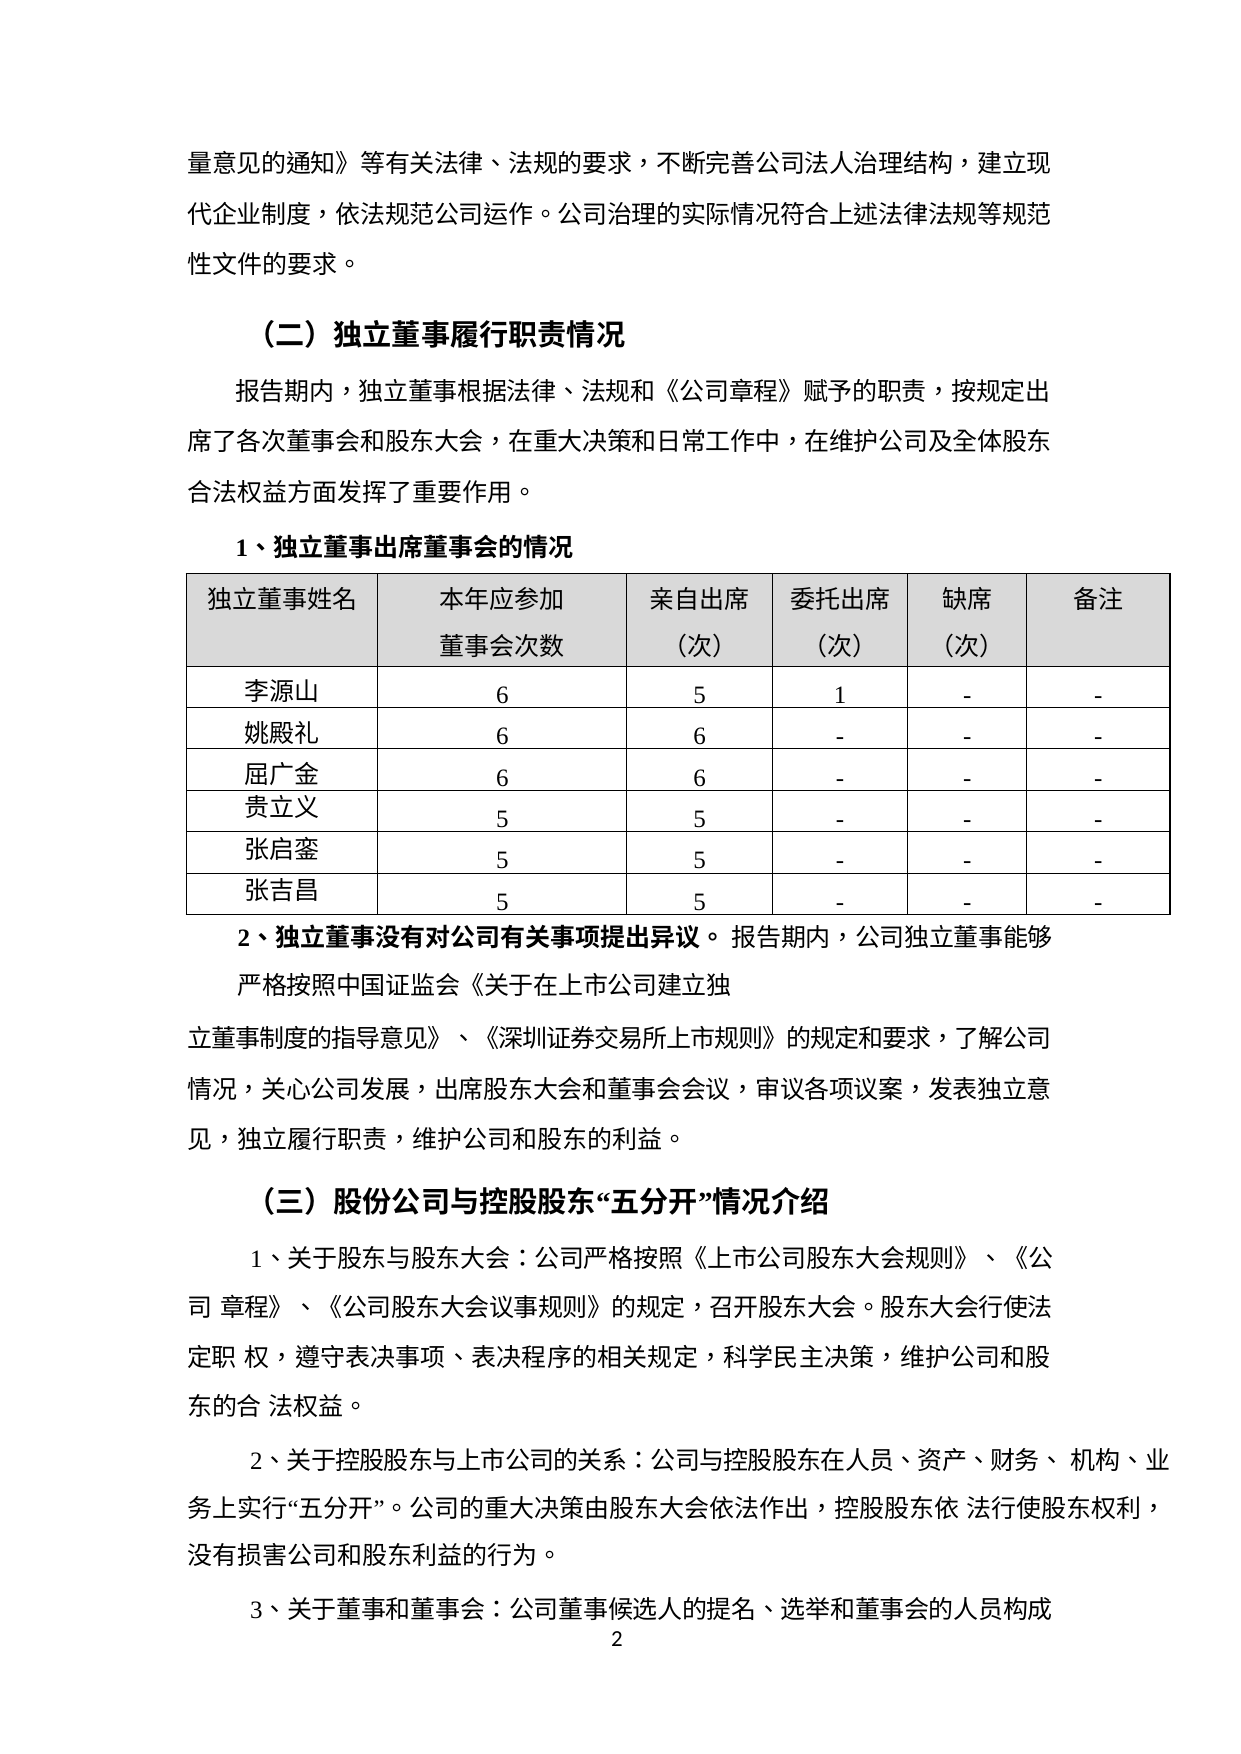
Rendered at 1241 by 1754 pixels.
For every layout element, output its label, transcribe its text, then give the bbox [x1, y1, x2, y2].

table_cell 李源山 [187, 667, 377, 707]
table_cell 1 [773, 667, 907, 707]
table_cell - [773, 791, 907, 831]
table_cell 6 [378, 667, 626, 707]
table_cell - [773, 832, 907, 872]
subtitle （二）独立董事履行职责情况 [246, 314, 1054, 354]
table_cell 姚殿礼 [187, 708, 377, 748]
subtitle （三）股份公司与控股股东“五分开”情况介绍 [246, 1182, 1054, 1221]
table_header 备注 [1027, 574, 1169, 666]
table_cell 5 [378, 791, 626, 831]
table_cell 5 [627, 874, 772, 914]
text 量意见的通知》等有关法律、法规的要求，不断完善公司法人治理结构，建立现 代企业制度，依法规范公司运作。公司治理的实际情况符合上述法律法规等规范 性文件的要求。 [187, 146, 1054, 281]
table_cell - [1027, 749, 1169, 790]
table_header 本年应参加 董事会次数 [378, 574, 626, 666]
table_header 委托出席 （次） [773, 574, 907, 666]
table_cell - [1027, 667, 1169, 707]
text 1、关于股东与股东大会：公司严格按照《上市公司股东大会规则》、《公司 章程》、《公司股东大会议事规则》的规定，召开股东大会。股东大会行使法定职 权，遵守表决事项、表决程序的相关规定，科学民主决策，维护公司和股东的合 法权益。 [187, 1241, 1054, 1423]
table_cell - [908, 874, 1026, 914]
table_cell 贵立义 [187, 791, 377, 831]
text 报告期内，独立董事根据法律、法规和《公司章程》赋予的职责，按规定出 席了各次董事会和股东大会，在重大决策和日常工作中，在维护公司及全体股东 合法权益方面发挥了重要作用。 [187, 374, 1053, 508]
table_cell 5 [378, 832, 626, 872]
table_cell 6 [378, 708, 626, 748]
table_header 缺席 （次） [908, 574, 1026, 666]
table_cell - [1027, 832, 1169, 872]
table_cell 张吉昌 [187, 874, 377, 914]
table_cell 6 [627, 708, 772, 748]
table_cell 张启銮 [187, 832, 377, 872]
table_cell - [1027, 874, 1169, 914]
table_cell - [908, 708, 1026, 748]
table_cell 6 [378, 749, 626, 790]
subtitle 1、独立董事出席董事会的情况 [235, 529, 1054, 563]
table_cell 5 [378, 874, 626, 914]
table_cell - [908, 667, 1026, 707]
text 立董事制度的指导意见》、《深圳证券交易所上市规则》的规定和要求，了解公司 情况，关心公司发展，出席股东大会和董事会会议，审议各项议案，发表独立意 见，独立履行职责，维护公司和股东的利益。 [187, 1021, 1054, 1156]
text 3、关于董事和董事会：公司董事候选人的提名、选举和董事会的人员构成 [250, 1591, 1184, 1625]
text 2、关于控股股东与上市公司的关系：公司与控股股东在人员、资产、财务、 机构、业务上实行“五分开”。公司的重大决策由股东大会依法作出，控股股东依 法行使股东权利，没有损害公司和股东利益的行为。 [187, 1443, 1184, 1572]
table_cell - [908, 791, 1026, 831]
table_cell - [1027, 708, 1169, 748]
table_header 独立董事姓名 [187, 574, 377, 666]
table_header 亲自出席 （次） [627, 574, 772, 666]
table_cell - [908, 832, 1026, 872]
table_cell - [773, 708, 907, 748]
table_cell 5 [627, 791, 772, 831]
text 2、独立董事没有对公司有关事项提出异议。 报告期内，公司独立董事能够严格按照中国证监会《关于在上市公司建立独 [237, 920, 1054, 1002]
table_cell 屈广金 [187, 749, 377, 790]
table_cell - [773, 749, 907, 790]
table_cell 5 [627, 832, 772, 872]
table_cell - [908, 749, 1026, 790]
table_cell - [773, 874, 907, 914]
table_cell 5 [627, 667, 772, 707]
table_cell 6 [627, 749, 772, 790]
table_cell - [1027, 791, 1169, 831]
